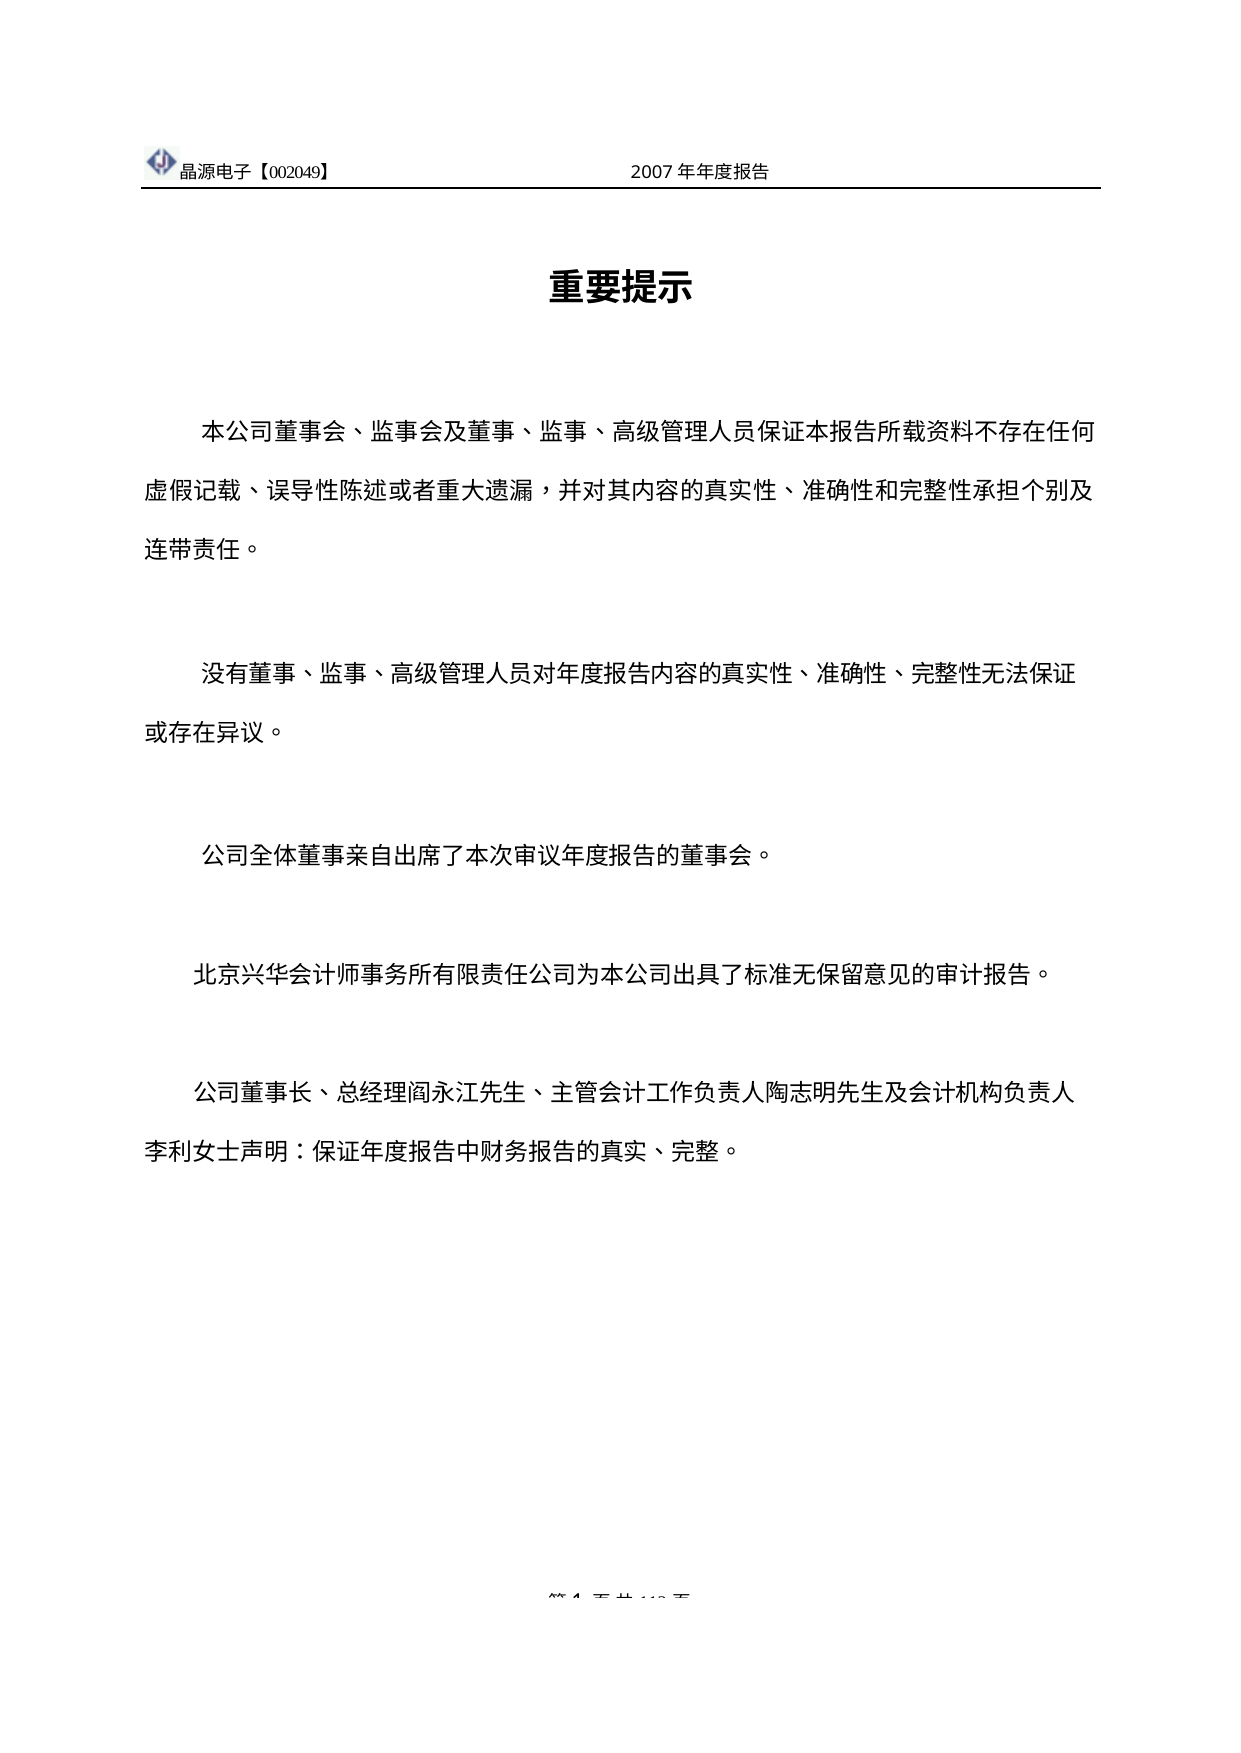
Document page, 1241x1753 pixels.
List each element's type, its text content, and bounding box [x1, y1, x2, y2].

text 公司全体董事亲自出席了本次审议年度报告的董事会。 [201, 839, 1100, 872]
text 公司董事长、总经理阎永江先生、主管会计工作负责人陶志明先生及会计机构负责人 李利女士声明：保证年度报告中财务报告的真实、完整。 [144, 1076, 1100, 1167]
text 没有董事、监事、高级管理人员对年度报告内容的真实性、准确性、完整性无法保证 或存在异议。 [144, 657, 1100, 748]
text 本公司董事会、监事会及董事、监事、高级管理人员保证本报告所载资料不存在任何 虚假记载、误导性陈述或者重大遗漏，并对其内容的真实性、准确性和完整性承担个别及 连带责任。 [144, 415, 1098, 565]
subtitle 重要提示 [149, 261, 1093, 311]
text 北京兴华会计师事务所有限责任公司为本公司出具了标准无保留意见的审计报告。 [193, 958, 1100, 990]
picture [144, 146, 180, 180]
